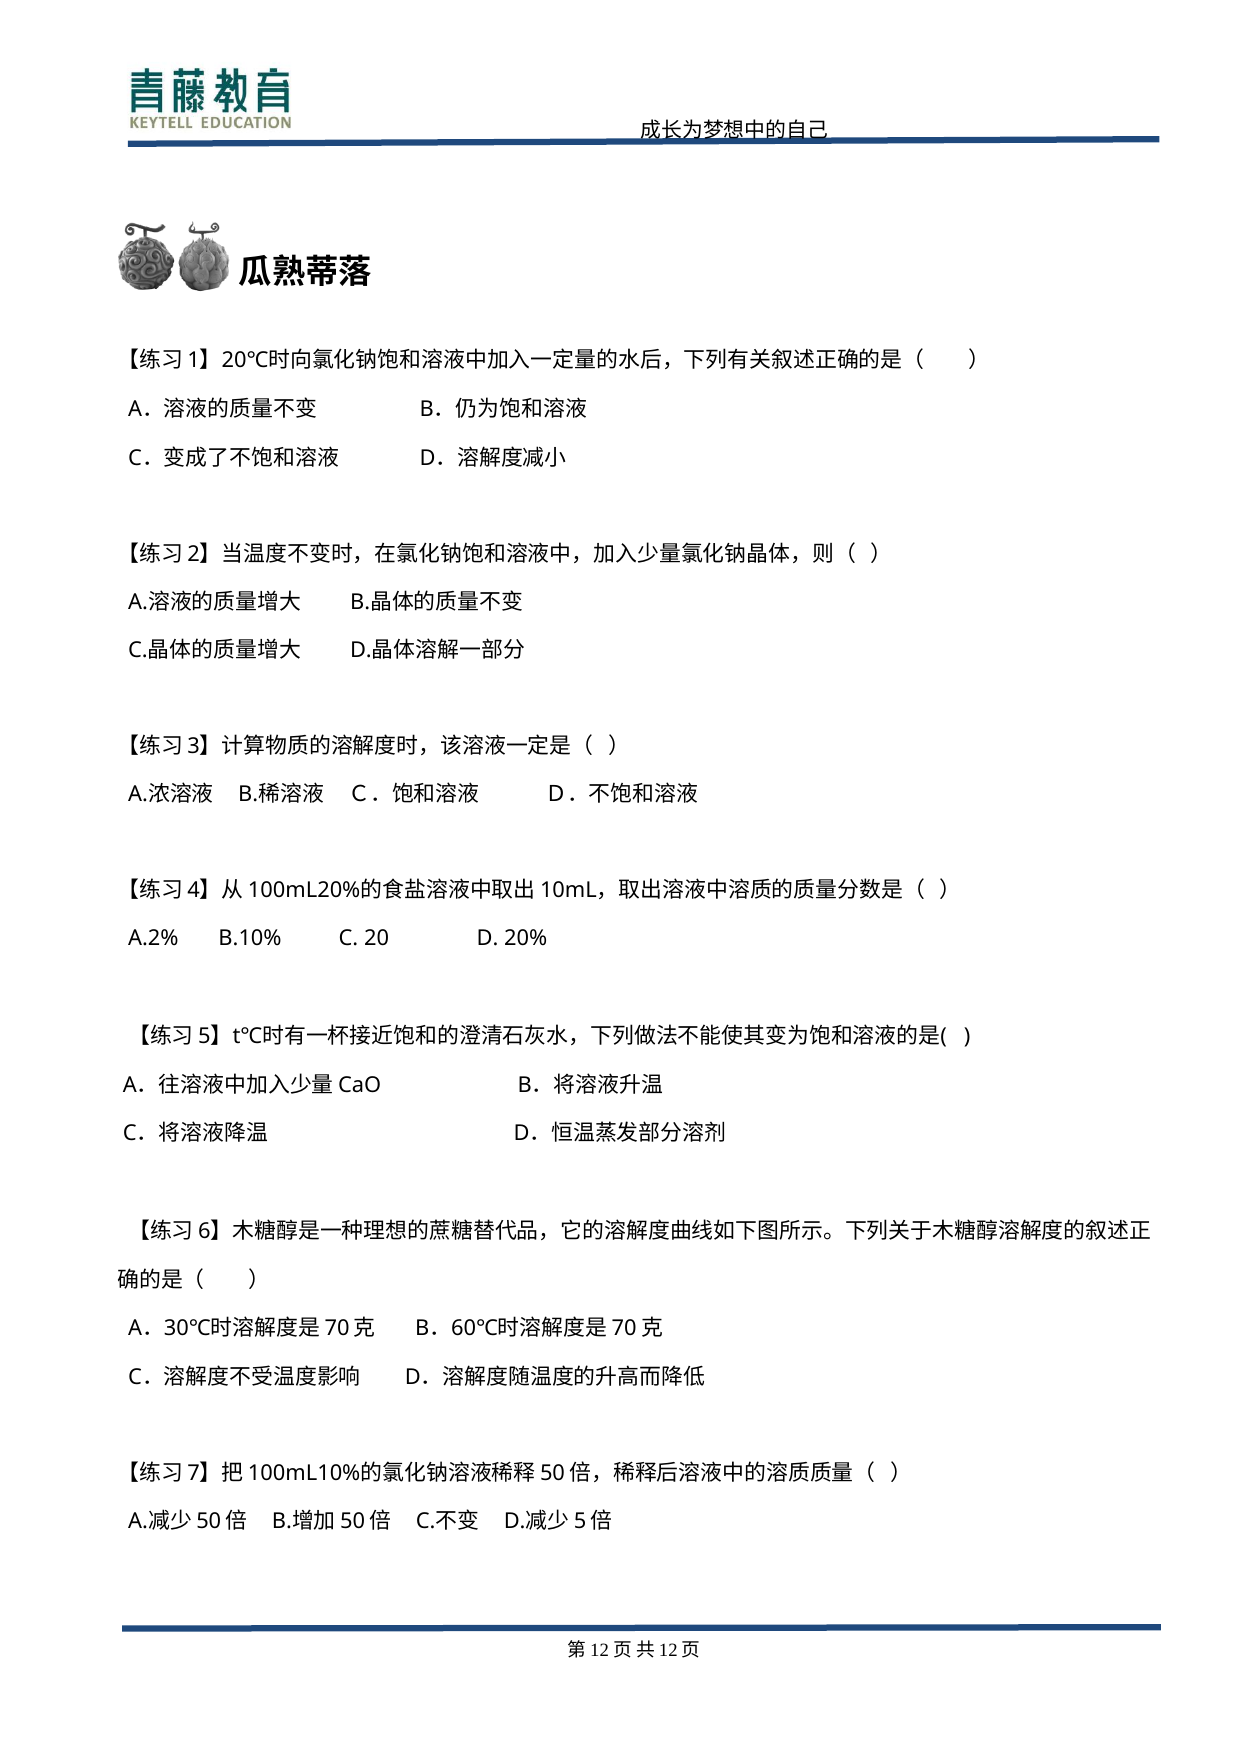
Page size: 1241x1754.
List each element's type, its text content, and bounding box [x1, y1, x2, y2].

text 【练习3】计算物质的溶解度时，该溶液一定是（ ） [117, 728, 1159, 760]
picture [117, 220, 231, 292]
text A.浓溶液 B.稀溶液 Ｃ．饱和溶液 Ｄ．不饱和溶液 [117, 776, 1159, 808]
text A.减少50倍 B.增加50倍 C.不变 D.减少5倍 [117, 1502, 1159, 1535]
picture [113, 51, 303, 134]
text C.晶体的质量增大 D.晶体溶解一部分 [117, 632, 1159, 664]
text A．30℃时溶解度是70克 B．60℃时溶解度是70克 C．溶解度不受温度影响 D．溶解度随温度的升高而降低 [128, 1310, 1159, 1391]
text A.2% B.10% C. 20 D. 20% [117, 920, 1159, 1001]
text A.溶液的质量增大 B.晶体的质量不变 [117, 584, 1159, 616]
subtitle 瓜熟蒂落 [117, 221, 1159, 318]
text 【练习4】从100mL20%的食盐溶液中取出10mL，取出溶液中溶质的质量分数是（ ） [117, 872, 1159, 904]
text 【练习2】当温度不变时，在氯化钠饱和溶液中，加入少量氯化钠晶体，则（ ） [117, 535, 1159, 568]
text 【练习1】20℃时向氯化钠饱和溶液中加入一定量的水后，下列有关叙述正确的是（ ） A．溶液的质量不变 B．仍为饱和溶液 C．变成了不饱和溶液 D．溶解度减小 [117, 342, 1159, 472]
text 【练习5】t℃时有一杯接近饱和的澄清石灰水，下列做法不能使其变为饱和溶液的是( ) A．往溶液中加入少量CaO B．将溶液升温 C．将溶液降温 D．恒温蒸发部分溶剂 [117, 1018, 1159, 1196]
text 【练习6】木糖醇是一种理想的蔗糖替代品，它的溶解度曲线如下图所示。下列关于木糖醇溶解度的叙述正确的是（ ） [117, 1213, 1159, 1294]
text 【练习7】把100mL10%的氯化钠溶液稀释50倍，稀释后溶液中的溶质质量（ ） [117, 1454, 1159, 1487]
